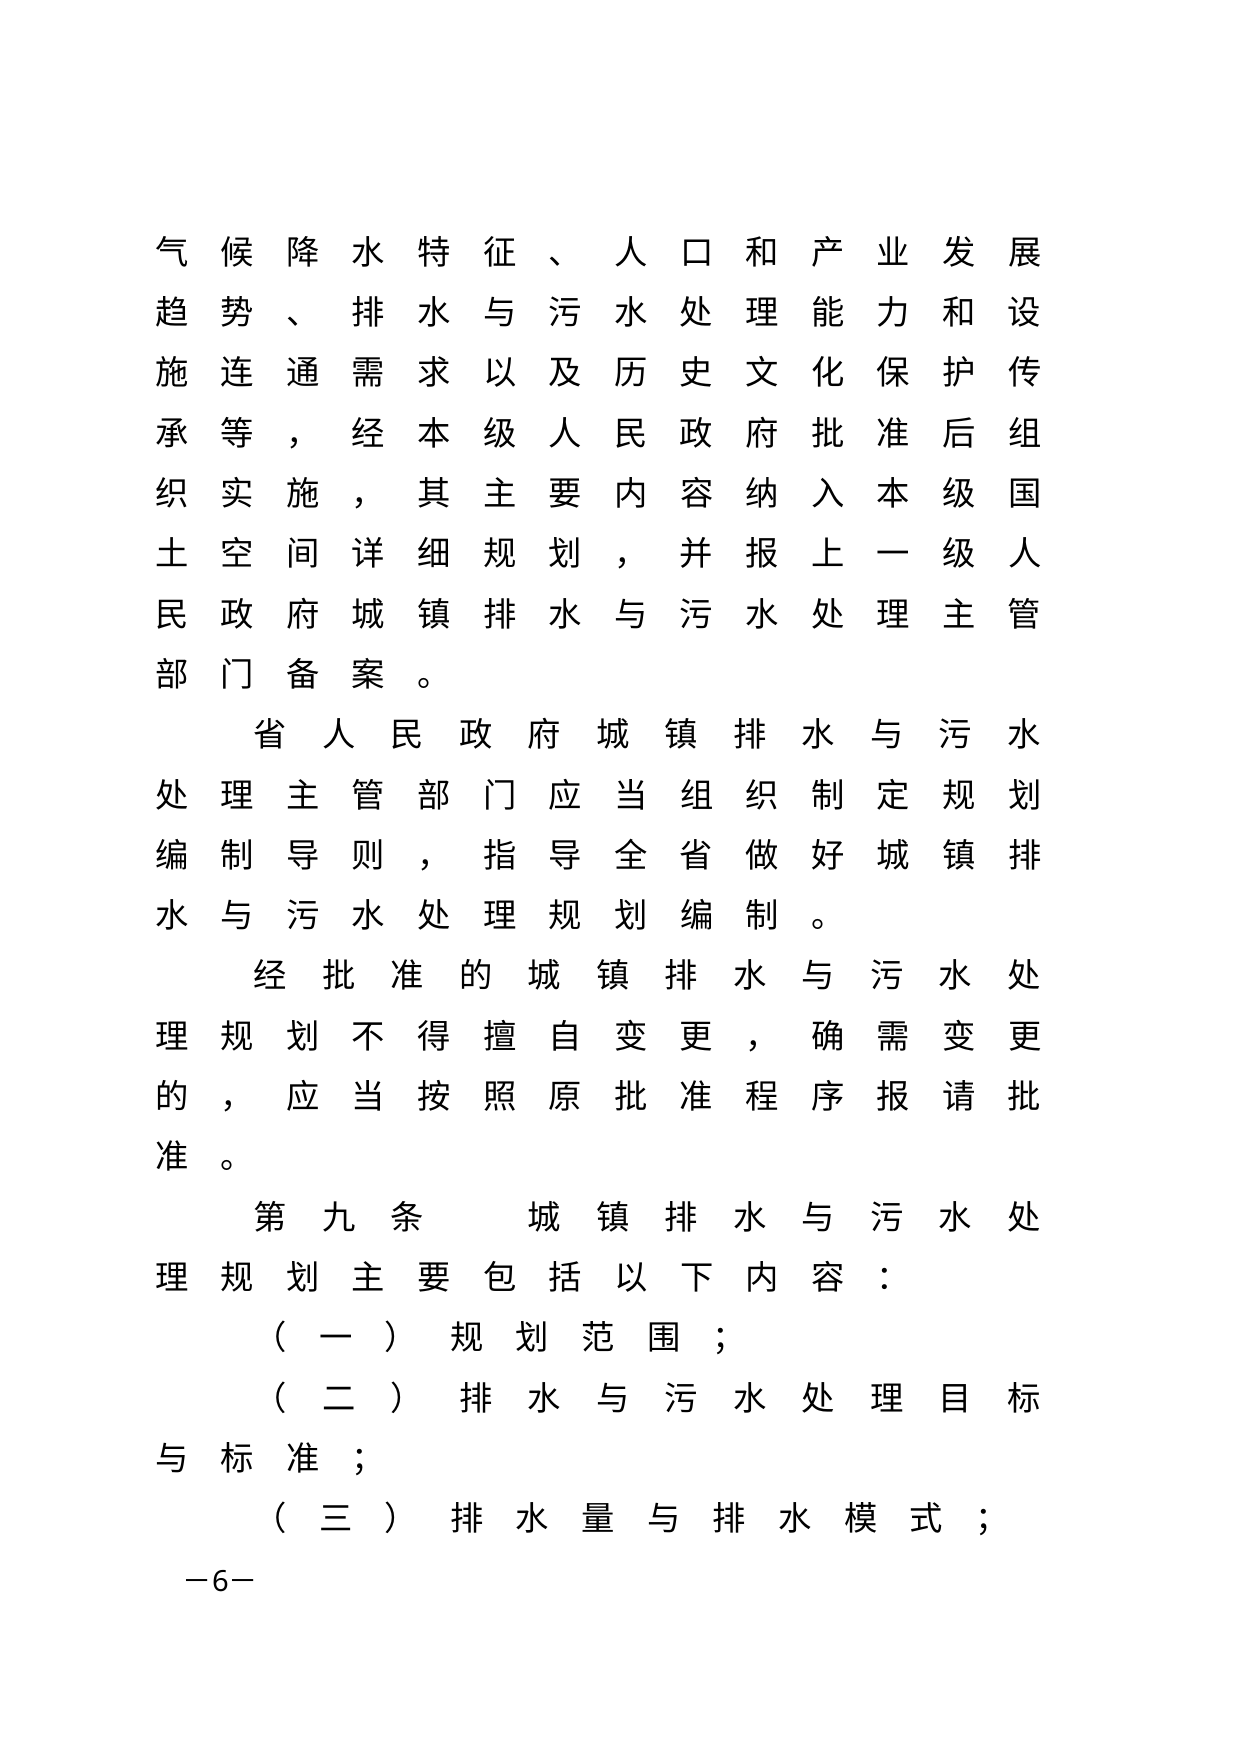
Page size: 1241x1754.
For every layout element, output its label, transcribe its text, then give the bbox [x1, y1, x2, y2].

text （二）排水与污水处理目标与标准； [155, 1365, 1073, 1486]
text 省人民政府城镇排水与污水处理主管部门应当组织制定规划编制导则，指导全省做好城镇排水与污水处理规划编制。 [155, 702, 1073, 943]
text （三）排水量与排水模式； [155, 1486, 1073, 1546]
text 经批准的城镇排水与污水处理规划不得擅自变更，确需变更的，应当按照原批准程序报请批准。 [155, 943, 1073, 1184]
text （一）规划范围； [155, 1305, 1073, 1365]
text 第九条 城镇排水与污水处理规划主要包括以下内容： [155, 1184, 1073, 1305]
text 城镇排水与污水处理规划应当综合考虑当地自然生态系统、气候降水特征、人口和产业发展趋势、排水与污水处理能力和设施连通需求以及历史文化保护传承等，经本级人民政府批准后组织实施，其主要内容纳入本级国土空间详细规划，并报上一级人民政府城镇排水与污水处理主管部门备案。 [155, 219, 1073, 702]
